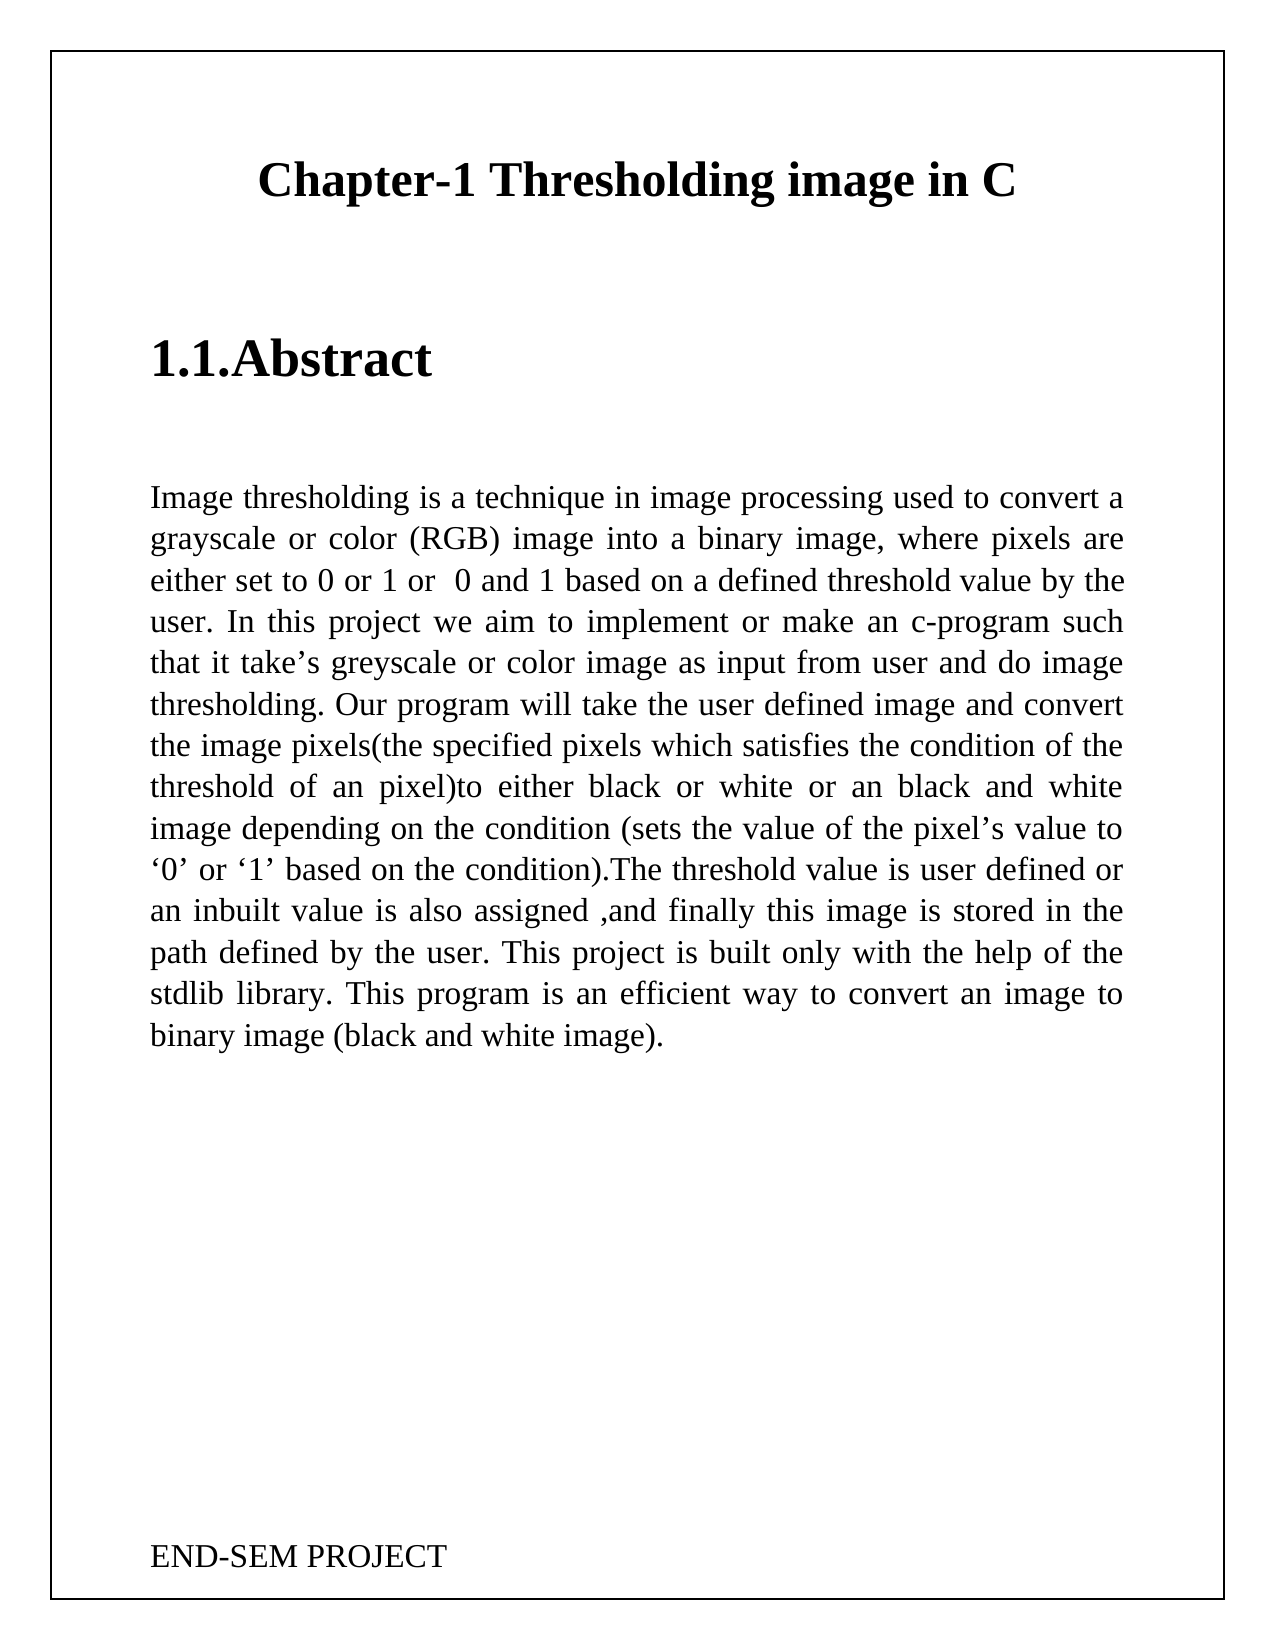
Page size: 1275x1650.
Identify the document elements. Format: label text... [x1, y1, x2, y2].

text Chapter-1 Thresholding image in C [150, 150, 1125, 207]
text Image thresholding is a technique in image processing used to convert a grayscale or color (RGB) image into a binary image, where pixels are either set to 0 or 1 or 0 and 1 based on a defined threshold value by the user. In this project we aim to implement or make an c-program such that it take’s greyscale or color image as input from user and do image thresholding. Our program will take the user defined image and convert the image pixels(the specified pixels which satisfies the condition of the threshold of an pixel)to either black or white or an black and white image depending on the condition (sets the value of the pixel’s value to ‘0’ or ‘1’ based on the condition).The threshold value is user defined or an inbuilt value is also assigned ,and finally this image is stored in the path defined by the user. This project is built only with the help of the stdlib library. This program is an efficient way to convert an image to binary image (black and white image). [150, 477, 1125, 1053]
subtitle 1.1.Abstract [150, 326, 1125, 388]
